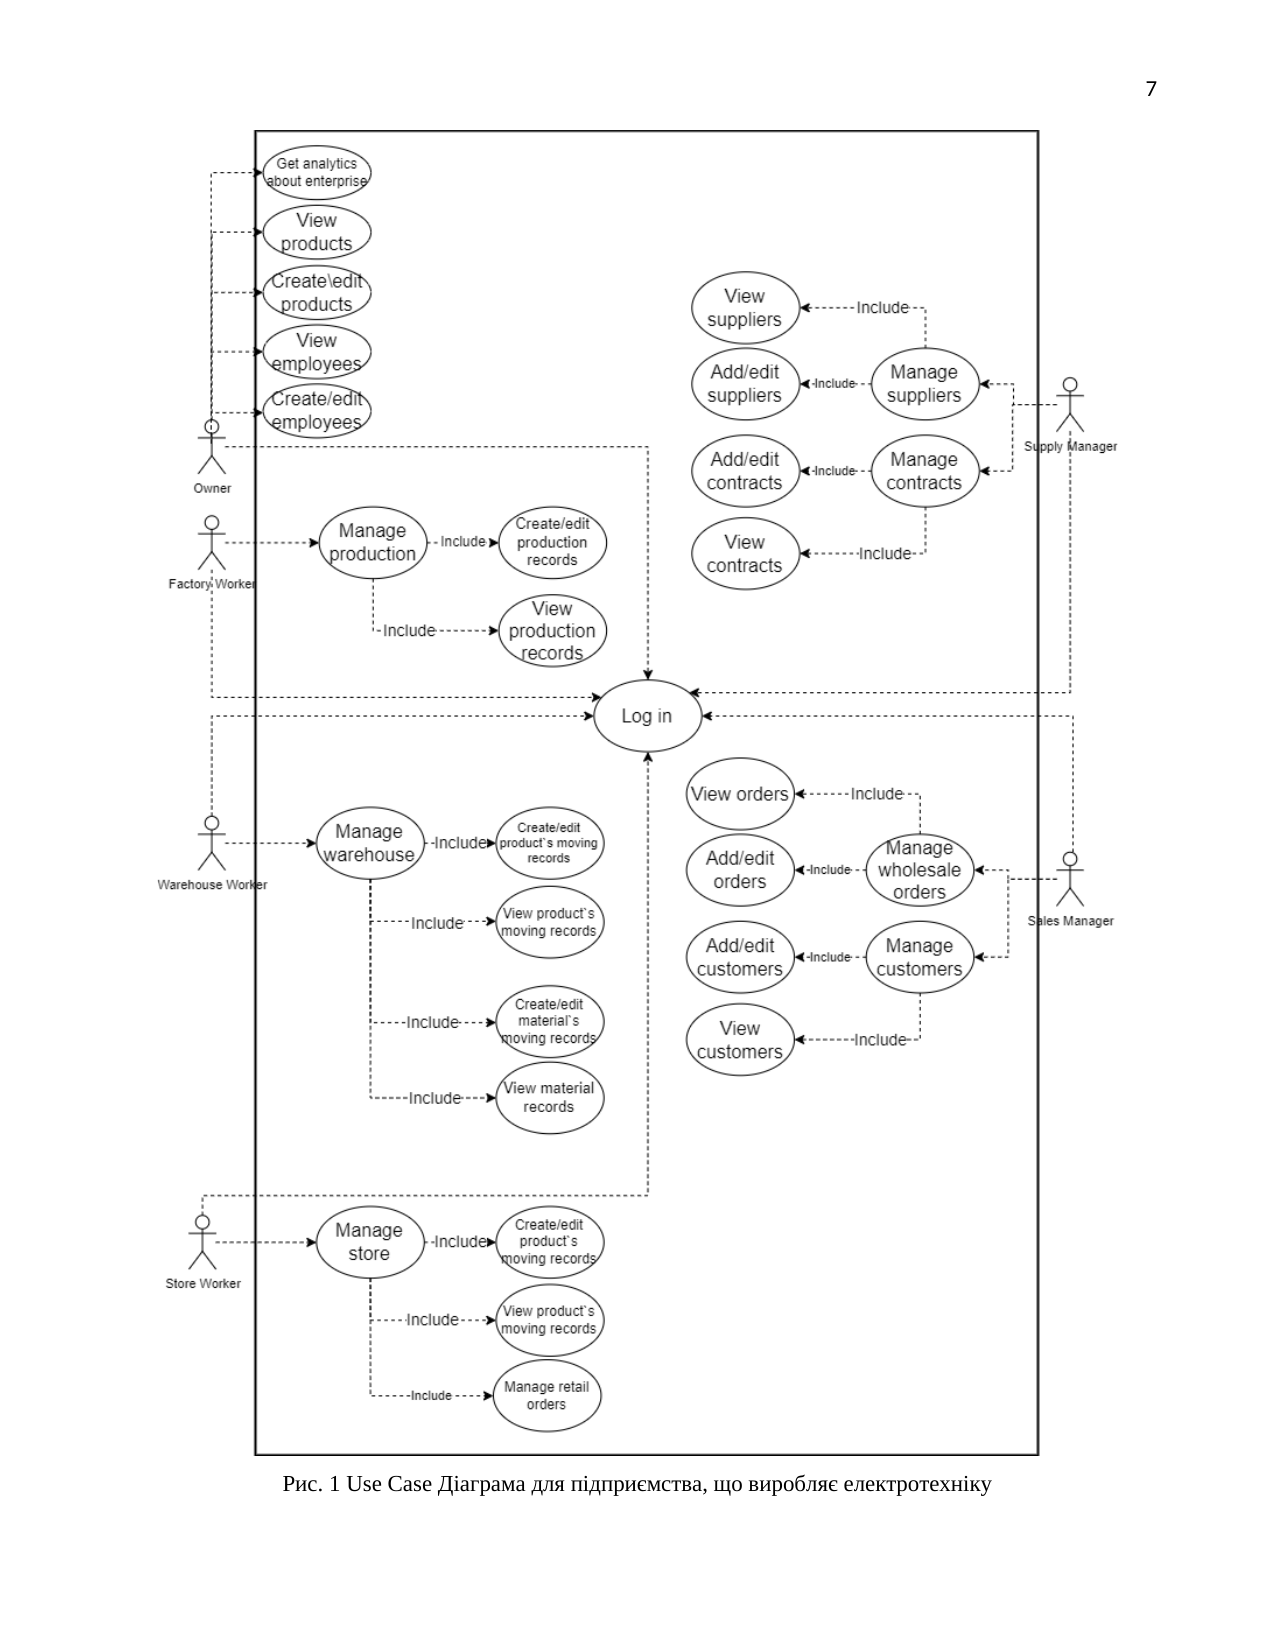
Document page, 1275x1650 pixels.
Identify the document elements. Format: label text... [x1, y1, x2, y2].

picture [157, 130, 1118, 1456]
text Рис. 1 Use Case Діаграма для підприємства, що виробляє електротехніку [118, 1470, 1157, 1496]
